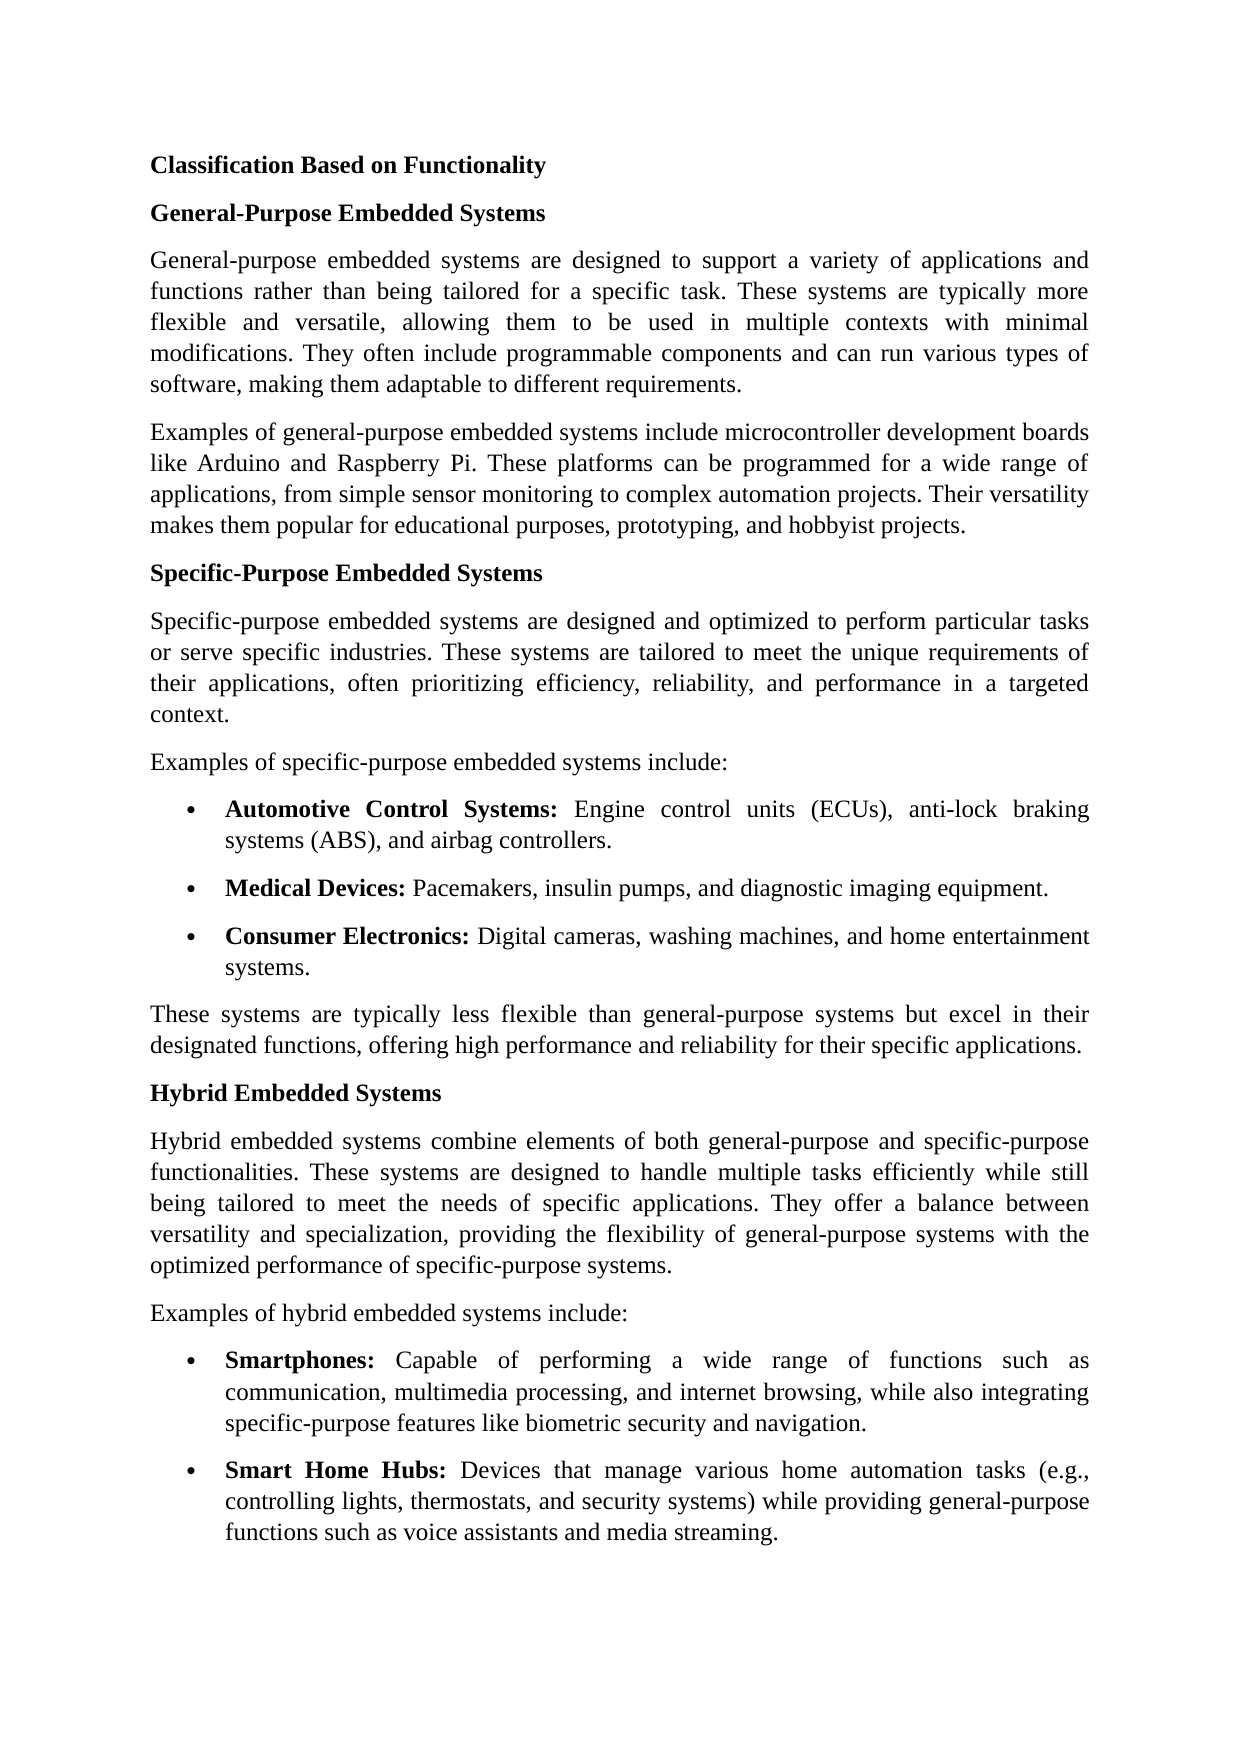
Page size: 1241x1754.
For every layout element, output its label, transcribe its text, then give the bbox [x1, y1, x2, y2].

list Consumer Electronics: Digital cameras, washing machines, and home entertainment systems. [187, 921, 1090, 981]
list Automotive Control Systems: Engine control units (ECUs), anti-lock braking systems (ABS), and airbag controllers. [187, 794, 1090, 854]
text These systems are typically less flexible than general-purpose systems but excel in their designated functions, offering high performance and reliability for their specific applications. [150, 999, 1090, 1059]
text Examples of specific-purpose embedded systems include: [150, 747, 1090, 775]
text General-purpose embedded systems are designed to support a variety of applications and functions rather than being tailored for a specific task. These systems are typically more flexible and versatile, allowing them to be used in multiple contexts with minimal modifications. They often include programmable components and can run various types of software, making them adaptable to different requirements. [150, 245, 1090, 398]
text Specific-purpose embedded systems are designed and optimized to perform particular tasks or serve specific industries. These systems are tailored to meet the unique requirements of their applications, often prioritizing efficiency, reliability, and performance in a targeted context. [150, 606, 1090, 728]
text General-Purpose Embedded Systems [150, 198, 1090, 226]
text Examples of general-purpose embedded systems include microcontroller development boards like Arduino and Raspberry Pi. These platforms can be programmed for a wide range of applications, from simple sensor monitoring to complex automation projects. Their versatility makes them popular for educational purposes, prototyping, and hobbyist projects. [150, 417, 1090, 539]
text Specific-Purpose Embedded Systems [150, 558, 1090, 587]
list Smart Home Hubs: Devices that manage various home automation tasks (e.g., controlling lights, thermostats, and security systems) while providing general-purpose functions such as voice assistants and media streaming. [187, 1455, 1090, 1546]
list Smartphones: Capable of performing a wide range of functions such as communication, multimedia processing, and internet browsing, while also integrating specific-purpose features like biometric security and navigation. [187, 1346, 1090, 1436]
text Hybrid Embedded Systems [150, 1078, 1090, 1107]
text Classification Based on Functionality [150, 150, 1090, 179]
text Hybrid embedded systems combine elements of both general-purpose and specific-purpose functionalities. These systems are designed to handle multiple tasks efficiently while still being tailored to meet the needs of specific applications. They offer a balance between versatility and specialization, providing the flexibility of general-purpose systems with the optimized performance of specific-purpose systems. [150, 1126, 1090, 1279]
text Examples of hybrid embedded systems include: [150, 1298, 1090, 1327]
list Medical Devices: Pacemakers, insulin pumps, and diagnostic imaging equipment. [187, 873, 1090, 902]
